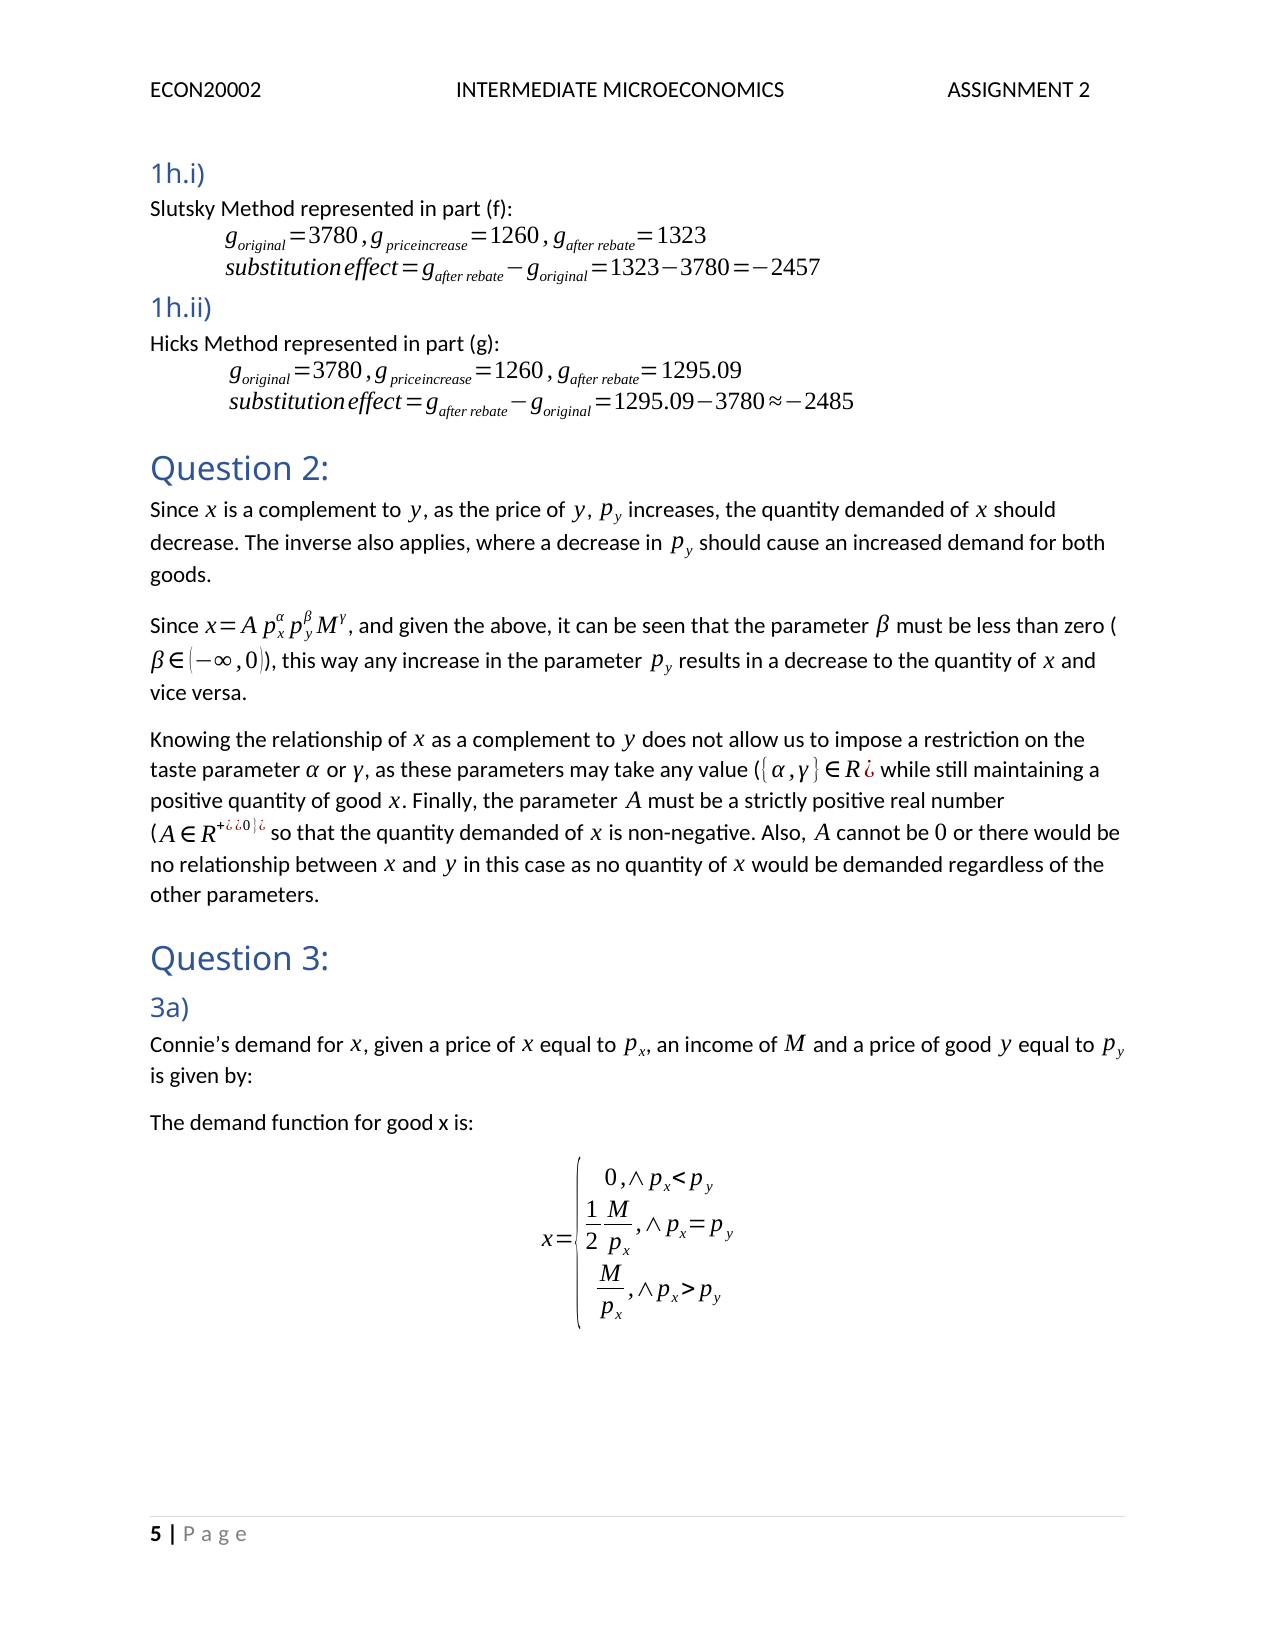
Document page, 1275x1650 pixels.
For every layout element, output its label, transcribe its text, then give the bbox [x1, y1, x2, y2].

text Slutsky Method represented in part (f): [150, 194, 1125, 222]
text Connie’s demand for , given a price of equal to , an income of and a price of good equal to is given by: [150, 1028, 1125, 1090]
subtitle 3a) [150, 988, 1125, 1025]
text ( so that the quantity demanded of is non-negative. Also, cannot be or there would be no relationship between and in this case as no quantity of would be demanded regardless of the other parameters. [150, 816, 1125, 908]
subtitle Question 2: [150, 444, 1125, 490]
text Hicks Method represented in part (g): [150, 329, 1125, 357]
text Knowing the relationship of as a complement to does not allow us to impose a restriction on the taste parameter or , as these parameters may take any value ( while still maintaining a positive quantity of good . Finally, the parameter must be a strictly positive real number [150, 725, 1125, 814]
text Since , and given the above, it can be seen that the parameter must be less than zero (), this way any increase in the parameter results in a decrease to the quantity of and vice versa. [150, 607, 1125, 706]
text The demand function for good x is: [150, 1108, 1125, 1137]
subtitle 1h.i) [150, 154, 1125, 191]
subtitle Question 3: [150, 935, 1125, 981]
subtitle 1h.ii) [150, 289, 1125, 326]
text Since is a complement to , as the price of , increases, the quantity demanded of should decrease. The inverse also applies, where a decrease in should cause an increased demand for both goods. [150, 493, 1125, 588]
